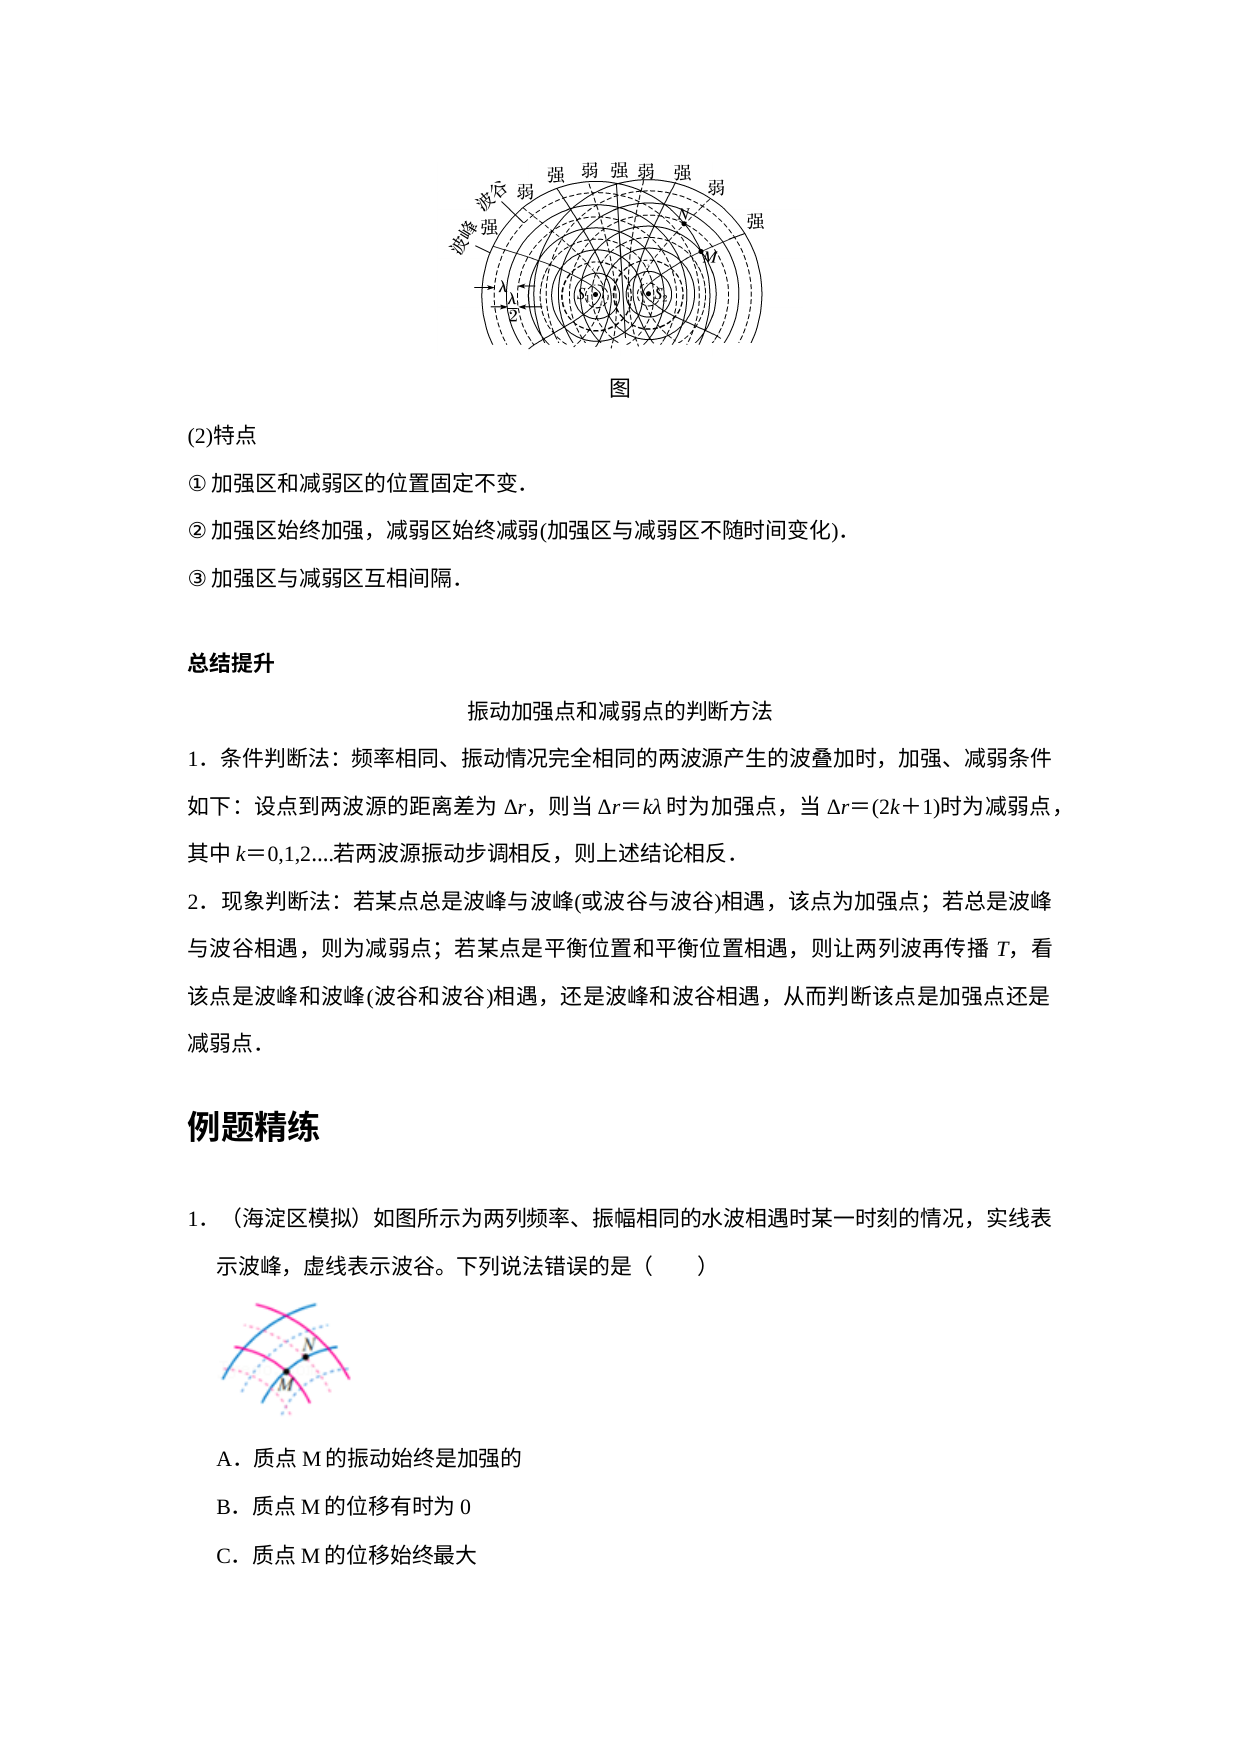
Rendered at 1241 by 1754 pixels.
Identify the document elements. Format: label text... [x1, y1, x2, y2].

subtitle 例题精练 [187, 1101, 1053, 1149]
text 1．条件判断法：频率相同、振动情况完全相同的两波源产生的波叠加时，加强、减弱条件如下：设点到两波源的距离差为Δr，则当Δr＝kλ时为加强点，当Δr＝(2k＋1)时为减弱点，其中k＝0,1,2….若两波源振动步调相反，则上述结论相反． [187, 741, 1053, 868]
text 2．现象判断法：若某点总是波峰与波峰(或波谷与波谷)相遇，该点为加强点；若总是波峰与波谷相遇，则为减弱点；若某点是平衡位置和平衡位置相遇，则让两列波再传播T，看该点是波峰和波峰(波谷和波谷)相遇，还是波峰和波谷相遇，从而判断该点是加强点还是减弱点． [187, 884, 1053, 1058]
text B．质点M的位移有时为0 [187, 1489, 1053, 1521]
text (2)特点 [187, 418, 1053, 450]
text ②加强区始终加强，减弱区始终减弱(加强区与减弱区不随时间变化)． [187, 513, 1053, 545]
text 1．（海淀区模拟）如图所示为两列频率、振幅相同的水波相遇时某一时刻的情况，实线表示波峰，虚线表示波谷。下列说法错误的是（ ） [187, 1200, 1053, 1281]
text ③加强区与减弱区互相间隔． [187, 561, 1053, 592]
picture [437, 162, 804, 356]
picture [216, 1297, 357, 1421]
text A．质点M的振动始终是加强的 [187, 1441, 1053, 1473]
text ①加强区和减弱区的位置固定不变． [187, 466, 1053, 497]
text C．质点M的位移始终最大 [187, 1537, 1053, 1570]
text 总结提升 [187, 646, 1053, 678]
text 振动加强点和减弱点的判断方法 [187, 694, 1053, 725]
text 图 [187, 371, 1053, 402]
